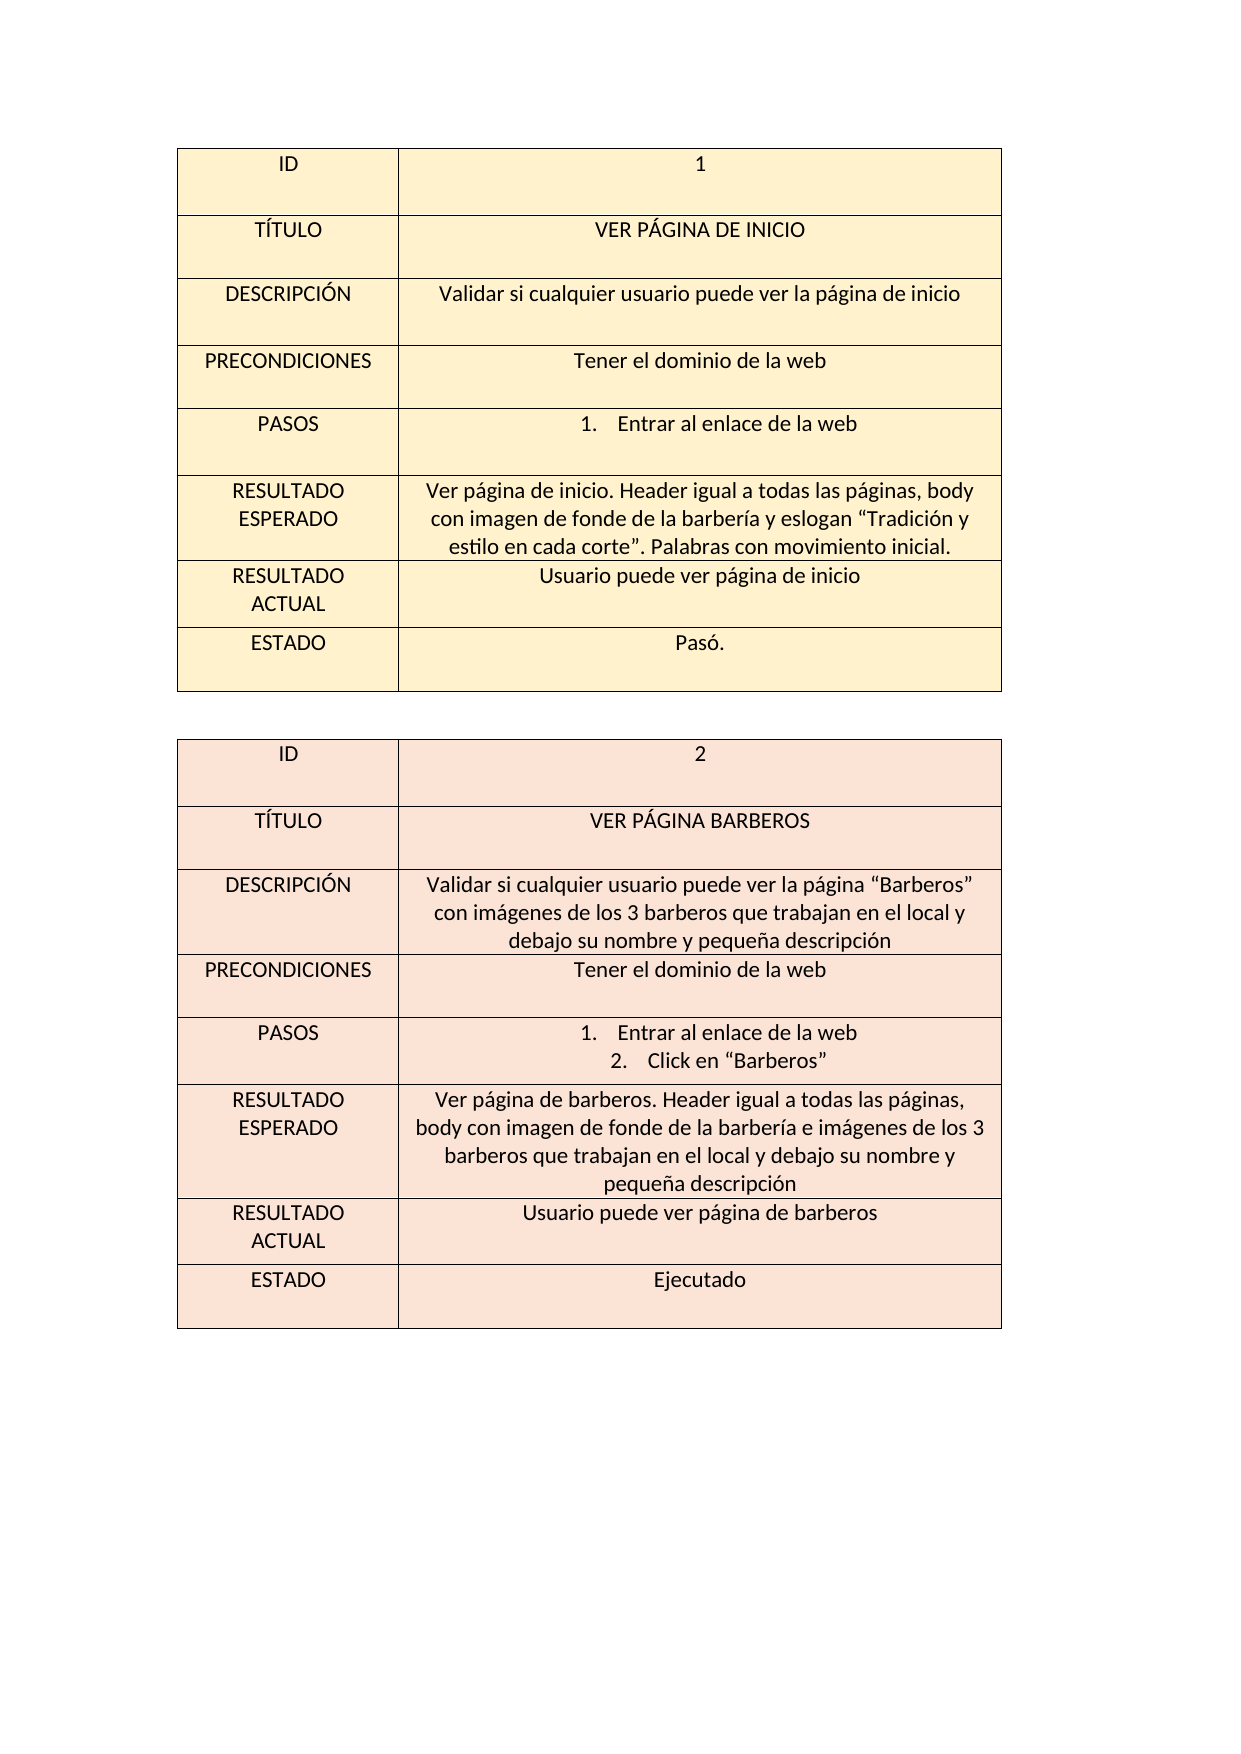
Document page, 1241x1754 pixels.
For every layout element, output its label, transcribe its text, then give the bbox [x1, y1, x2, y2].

table_cell PASOS [178, 409, 398, 475]
table_cell Ver página de inicio. Header igual a todas las páginas, body con imagen de fonde de la barbería y eslogan “Tradición y estilo en cada corte”. Palabras con movimiento inicial. [399, 476, 1001, 560]
table_cell Entrar al enlace de la web Click en “Barberos” [399, 1018, 1001, 1084]
table_cell Ver página de barberos. Header igual a todas las páginas, body con imagen de fonde de la barbería e imágenes de los 3 barberos que trabajan en el local y debajo su nombre y pequeña descripción [399, 1085, 1001, 1197]
table_header 1 [399, 149, 1001, 214]
table_header ID [178, 149, 398, 214]
table_cell Usuario puede ver página de inicio [399, 561, 1001, 627]
table_cell ESTADO [178, 1265, 398, 1328]
table_header 2 [399, 740, 1001, 806]
table_cell PASOS [178, 1018, 398, 1084]
table_cell RESULTADO ESPERADO [178, 476, 398, 560]
table_cell TÍTULO [178, 216, 398, 278]
table_cell Entrar al enlace de la web [399, 409, 1001, 475]
table_cell DESCRIPCIÓN [178, 279, 398, 345]
table_cell Pasó. [399, 628, 1001, 691]
table_cell PRECONDICIONES [178, 955, 398, 1017]
table_cell RESULTADO ESPERADO [178, 1085, 398, 1197]
table_cell DESCRIPCIÓN [178, 870, 398, 954]
table_header ID [178, 740, 398, 806]
table_cell RESULTADO ACTUAL [178, 1199, 398, 1264]
table_cell Ejecutado [399, 1265, 1001, 1328]
table_cell Validar si cualquier usuario puede ver la página “Barberos” con imágenes de los 3 barberos que trabajan en el local y debajo su nombre y pequeña descripción [399, 870, 1001, 954]
table_cell Usuario puede ver página de barberos [399, 1199, 1001, 1264]
table_cell ESTADO [178, 628, 398, 691]
table_cell RESULTADO ACTUAL [178, 561, 398, 627]
table_cell VER PÁGINA BARBEROS [399, 807, 1001, 869]
table_cell Validar si cualquier usuario puede ver la página de inicio [399, 279, 1001, 345]
table_cell Tener el dominio de la web [399, 955, 1001, 1017]
table_cell Tener el dominio de la web [399, 346, 1001, 408]
table_cell TÍTULO [178, 807, 398, 869]
table_cell PRECONDICIONES [178, 346, 398, 408]
table_cell VER PÁGINA DE INICIO [399, 216, 1001, 278]
